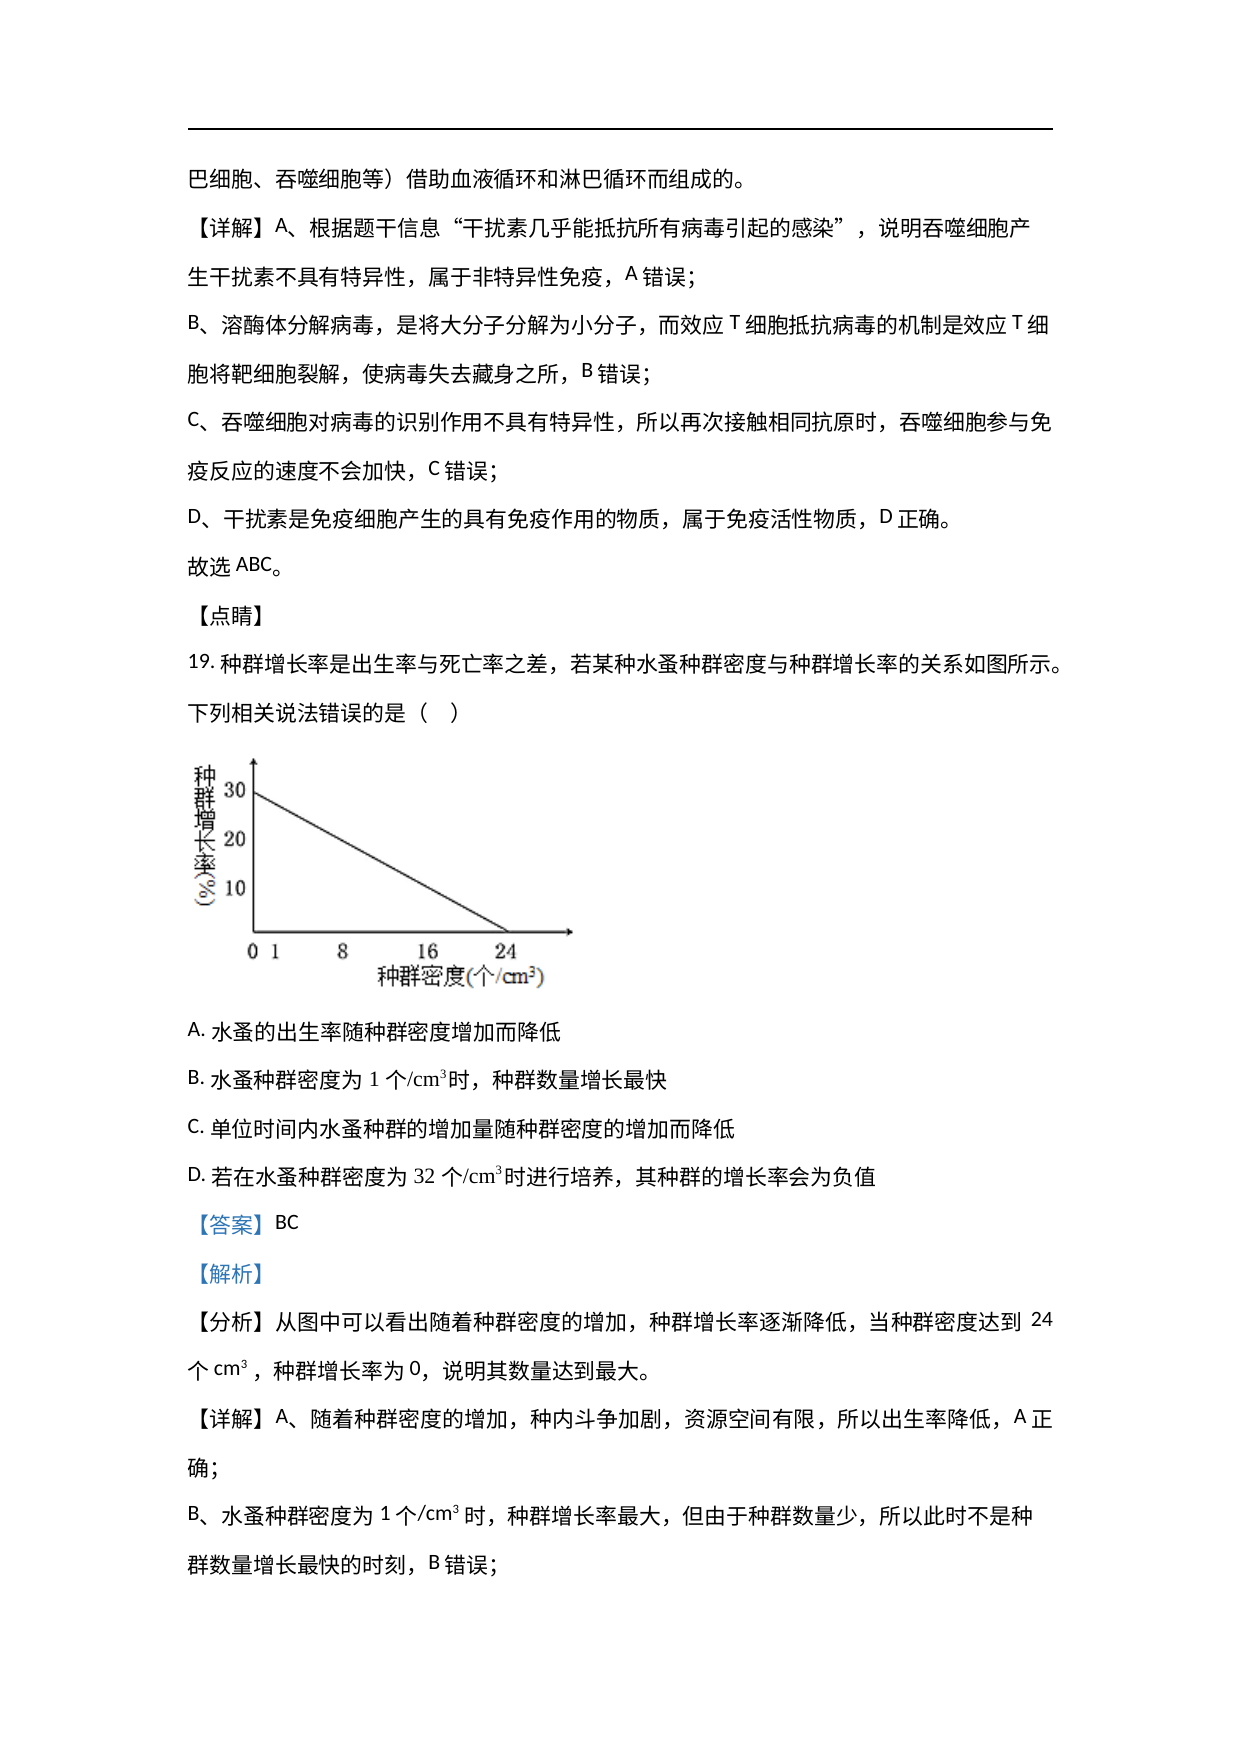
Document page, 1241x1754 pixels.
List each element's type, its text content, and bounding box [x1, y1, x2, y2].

picture [187, 754, 579, 993]
text C. 单位时间内水蚤种群的增加量随种群密度的增加而降低 [187, 1111, 1053, 1144]
text B、溶酶体分解病毒，是将大分子分解为小分子，而效应 T 细胞抵抗病毒的机制是效应T细胞将靶细胞裂解，使病毒失去藏身之所，B错误； [187, 307, 1053, 389]
text 19. 种群增长率是出生率与死亡率之差，若某种水蚤种群密度与种群增长率的关系如图所示。下列相关说法错误的是（ ） [187, 647, 1053, 728]
text C、吞噬细胞对病毒的识别作用不具有特异性，所以再次接触相同抗原时，吞噬细胞参与免疫反应的速度不会加快，C错误； [187, 404, 1053, 486]
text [187, 162, 1053, 194]
text 【解析】 [187, 1256, 1053, 1289]
text 【详解】A、根据题干信息“干扰素几乎能抵抗所有病毒引起的感染”，说明吞噬细胞产生干扰素不具有特异性，属于非特异性免疫，A错误； [187, 210, 1053, 292]
text B. 水蚤种群密度为 1 个/cm3时，种群数量增长最快 [187, 1063, 1053, 1095]
text A. 水蚤的出生率随种群密度增加而降低 [187, 1014, 1053, 1047]
text B、水蚤种群密度为 1 个/cm3 时，种群增长率最大，但由于种群数量少，所以此时不是种群数量增长最快的时刻，B错误； [187, 1499, 1053, 1580]
text 【分析】从图中可以看出随着种群密度的增加，种群增长率逐渐降低，当种群密度达到24个cm3 ，种群增长率为0，说明其数量达到最大。 [187, 1304, 1053, 1386]
text D. 若在水蚤种群密度为 32 个/cm3时进行培养，其种群的增长率会为负值 [187, 1159, 1053, 1192]
text D、干扰素是免疫细胞产生的具有免疫作用的物质，属于免疫活性物质，D正确。 [187, 502, 1053, 534]
text 故选ABC。 [187, 550, 1053, 582]
text 【点睛】 [187, 598, 1053, 631]
text 【答案】BC [187, 1208, 1053, 1240]
text 【详解】A、随着种群密度的增加，种内斗争加剧，资源空间有限，所以出生率降低，A正确； [187, 1402, 1053, 1483]
